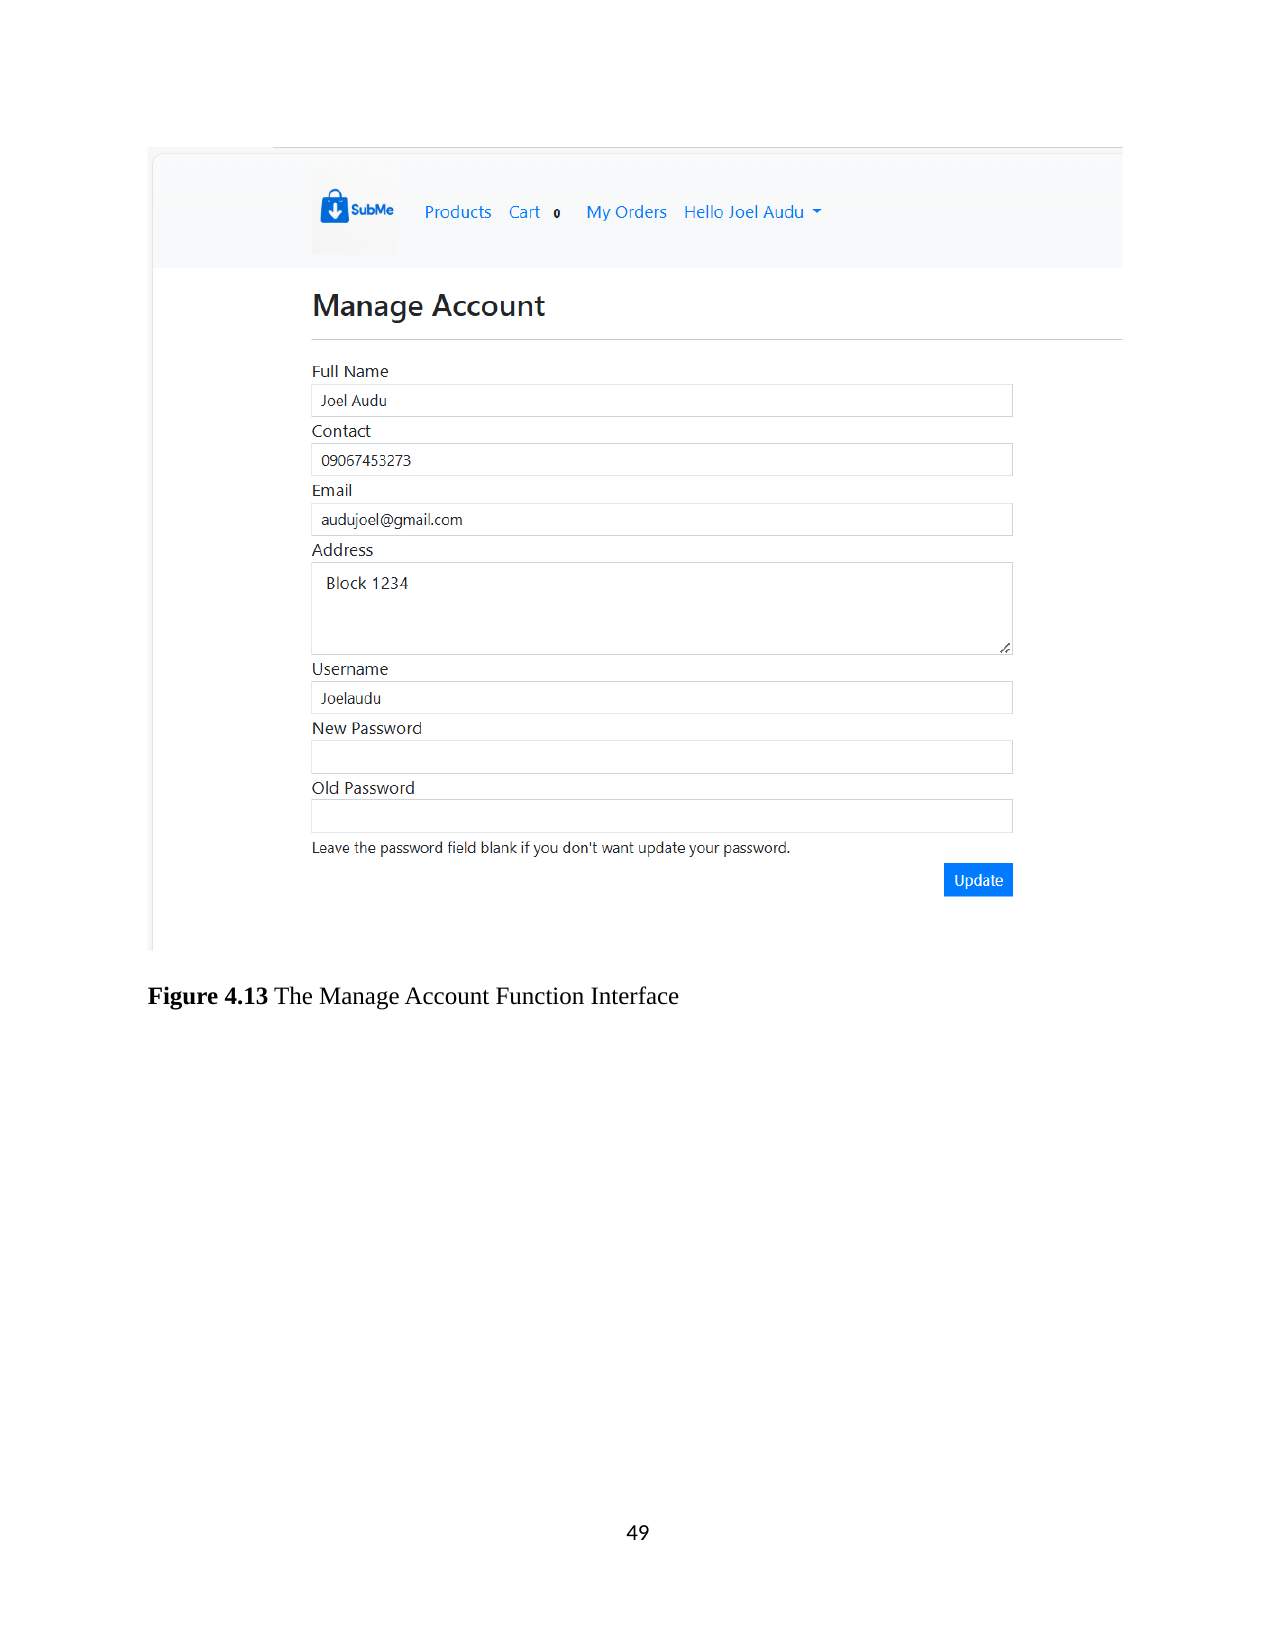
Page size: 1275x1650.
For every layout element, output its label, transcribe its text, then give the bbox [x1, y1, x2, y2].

text Figure 4.13 The Manage Account Function Interface [148, 981, 1127, 1010]
picture [147, 147, 1123, 951]
